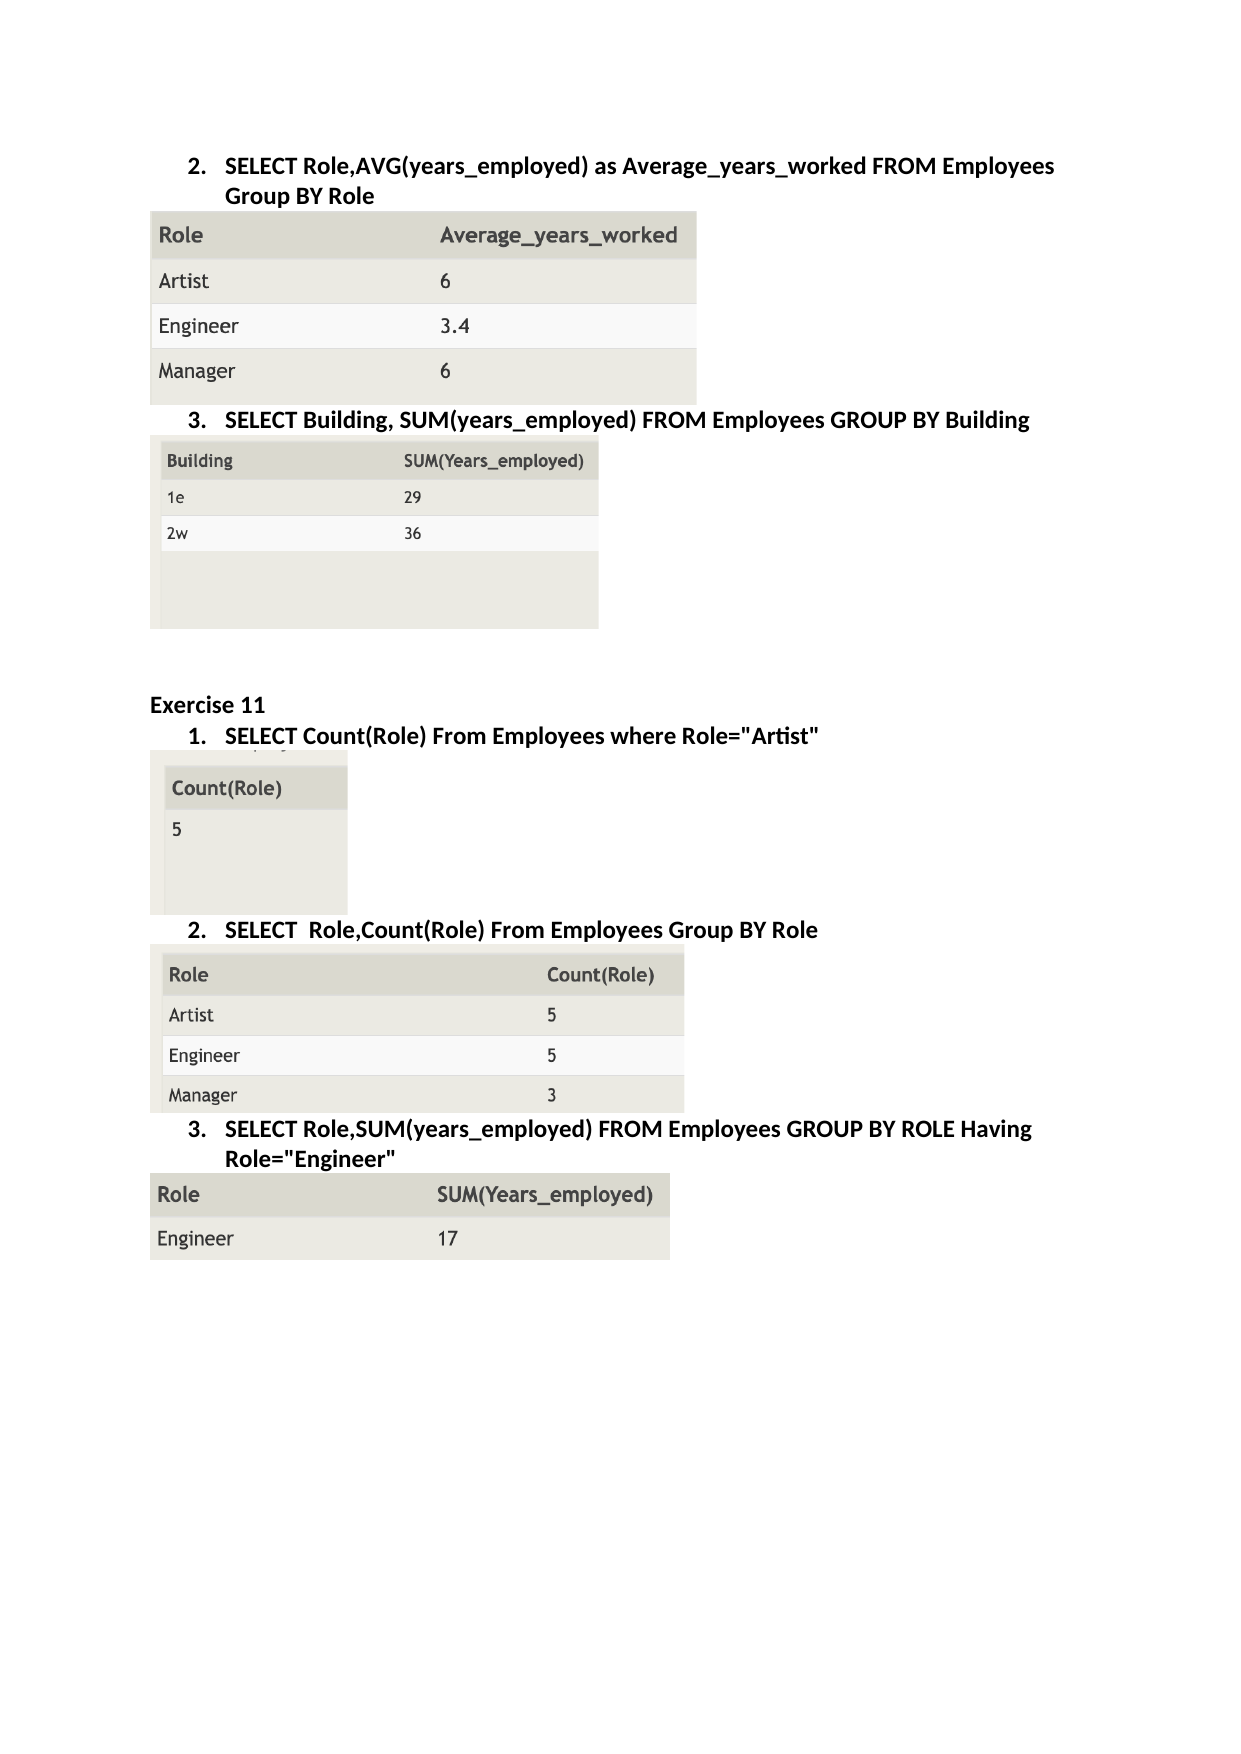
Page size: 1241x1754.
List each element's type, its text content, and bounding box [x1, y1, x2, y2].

picture [150, 944, 685, 1113]
list SELECT Building, SUM(years_employed) FROM Employees GROUP BY Building [187, 404, 1090, 435]
picture [150, 1173, 670, 1260]
text Exercise 11 [150, 690, 1090, 720]
list SELECT Role,Count(Role) From Employees Group BY Role [187, 914, 1090, 945]
picture [150, 435, 599, 629]
list SELECT Role,SUM(years_employed) FROM Employees GROUP BY ROLE Having Role="Engineer" [187, 1113, 1090, 1174]
list SELECT Role,AVG(years_employed) as Average_years_worked FROM Employees Group BY Role [187, 150, 1090, 211]
picture [150, 750, 348, 915]
picture [150, 211, 697, 405]
list SELECT Count(Role) From Employees where Role="Artist" [187, 720, 1090, 751]
